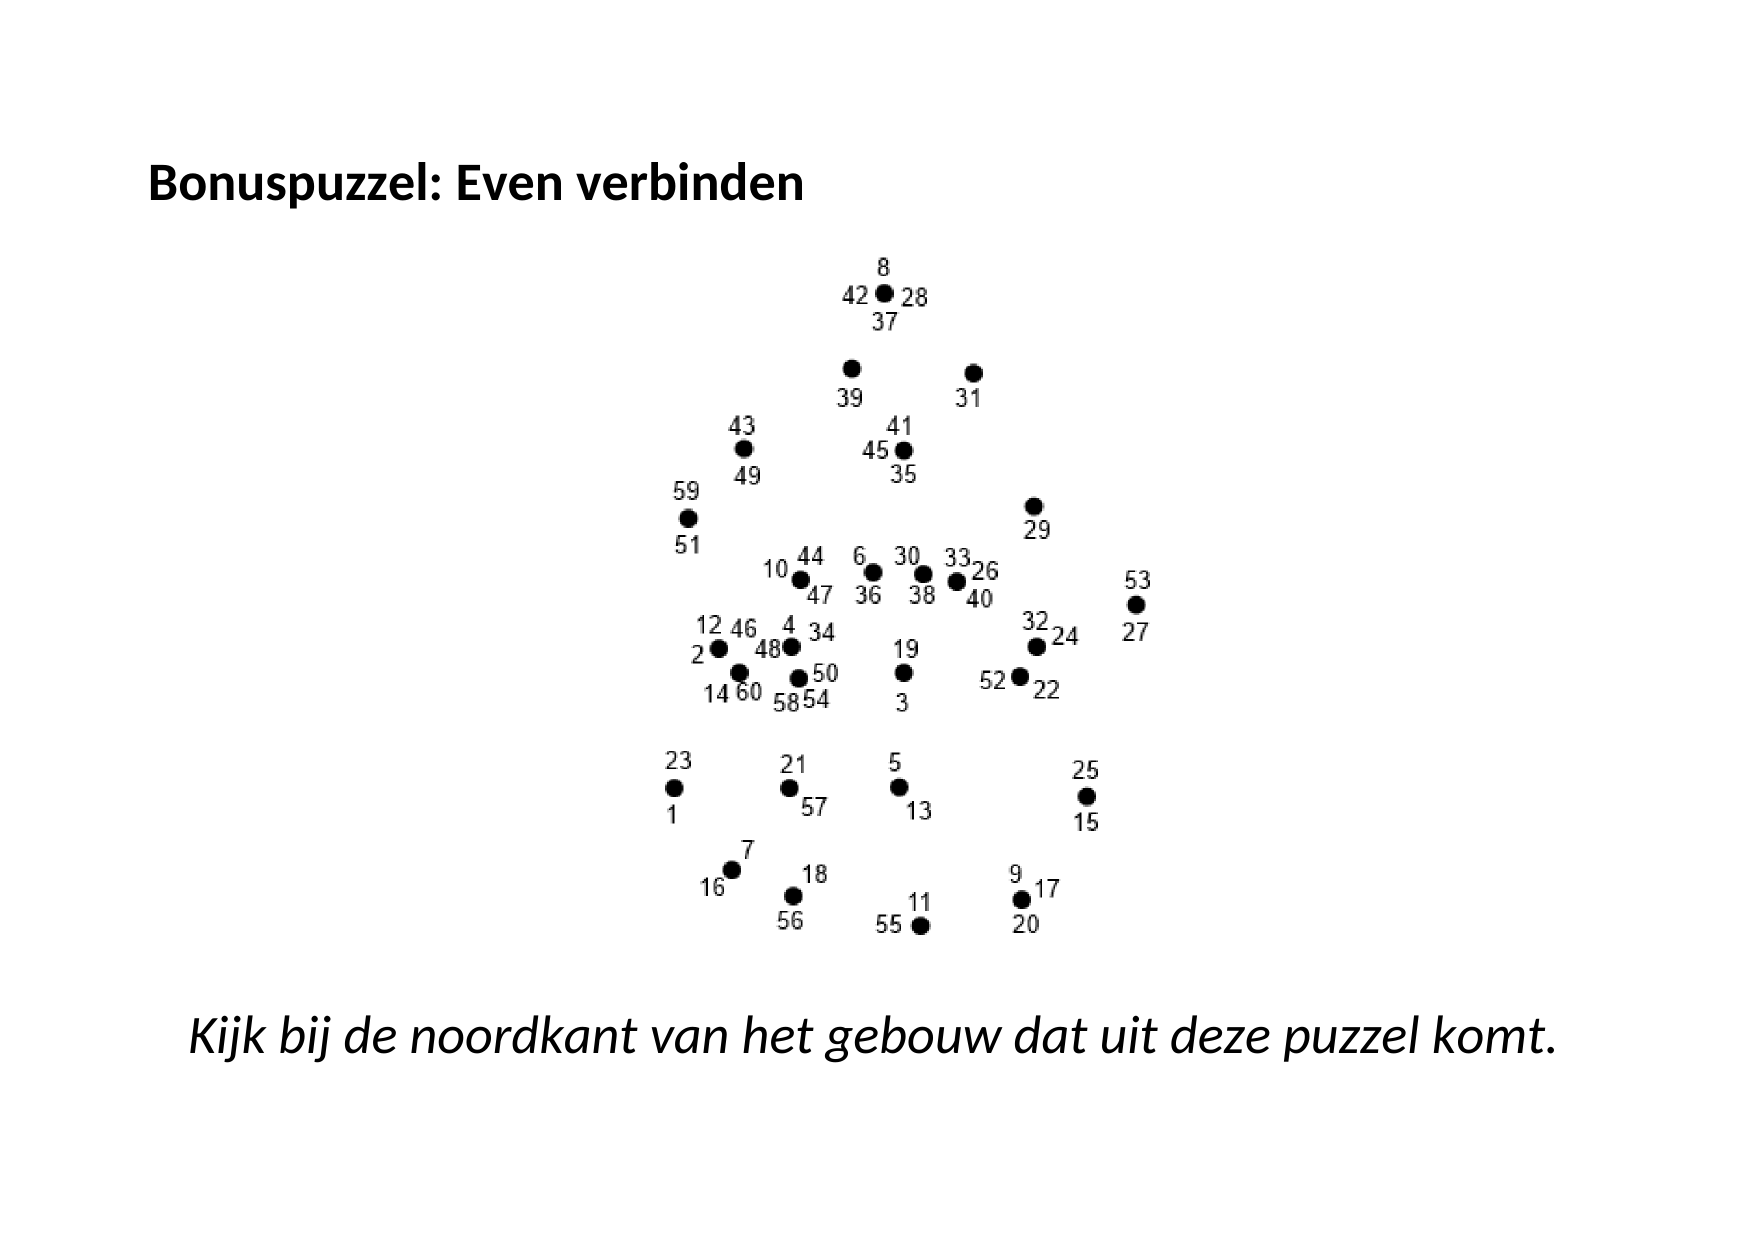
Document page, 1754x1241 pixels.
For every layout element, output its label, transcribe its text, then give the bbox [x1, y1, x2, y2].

text Kijk bij de noordkant van het gebouw dat uit deze puzzel komt. [148, 1001, 1606, 1067]
text Bonuspuzzel: Even verbinden [148, 148, 1606, 214]
picture [542, 235, 1212, 983]
